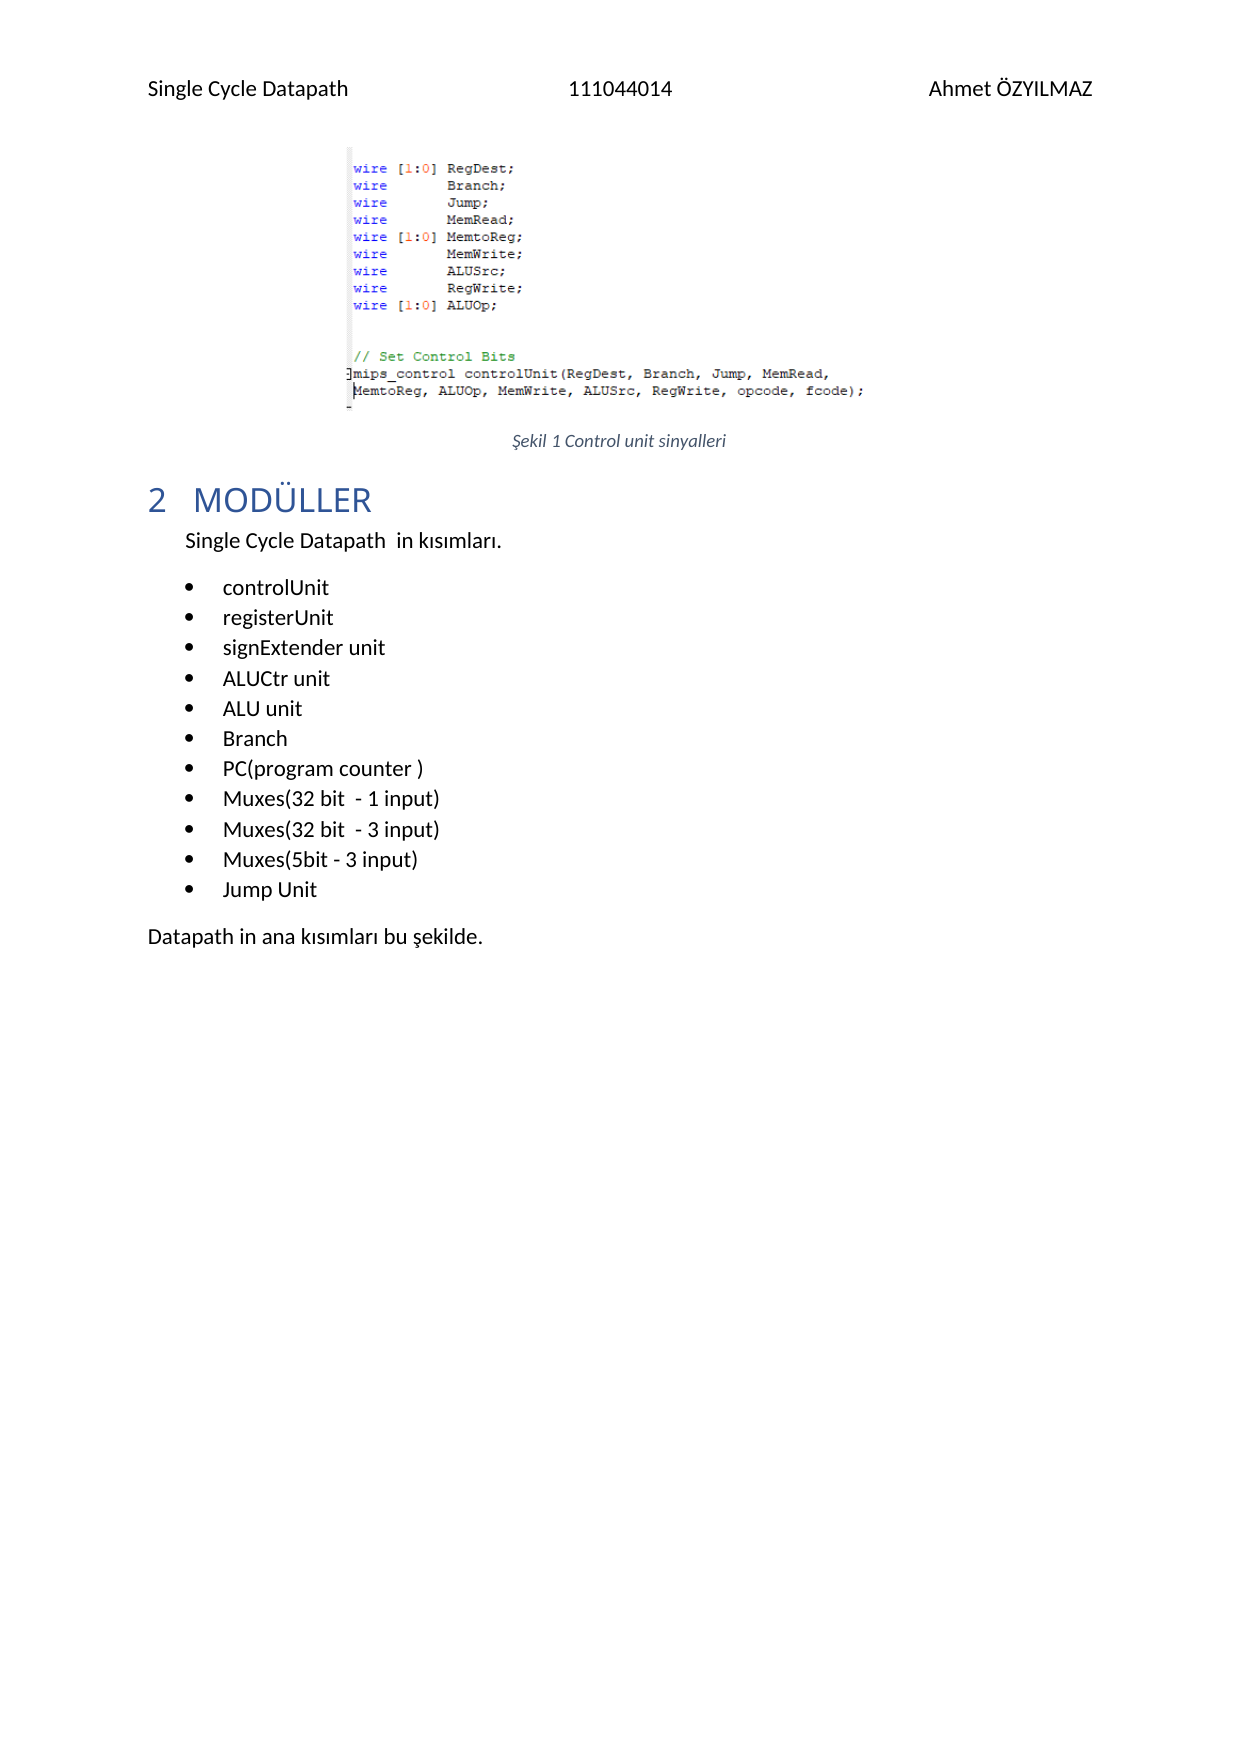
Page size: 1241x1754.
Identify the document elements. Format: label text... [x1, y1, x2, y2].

list controlUnit [185, 573, 1093, 601]
picture [346, 147, 894, 411]
list Muxes(5bit - 3 input) [185, 845, 1093, 873]
list Jump Unit [185, 875, 1093, 903]
subtitle MODÜLLER [148, 477, 1093, 523]
list Muxes(32 bit - 1 input) [185, 784, 1093, 812]
list Branch [185, 724, 1093, 752]
list signExtender unit [185, 633, 1093, 661]
list PC(program counter ) [185, 754, 1093, 782]
list Muxes(32 bit - 3 input) [185, 815, 1093, 843]
text Single Cycle Datapath in kısımları. [185, 526, 1093, 554]
list registerUnit [185, 603, 1093, 631]
text Datapath in ana kısımları bu şekilde. [148, 922, 1093, 950]
text Şekil 1 Control unit sinyalleri [148, 429, 1093, 452]
list ALU unit [185, 694, 1093, 722]
list ALUCtr unit [185, 664, 1093, 692]
